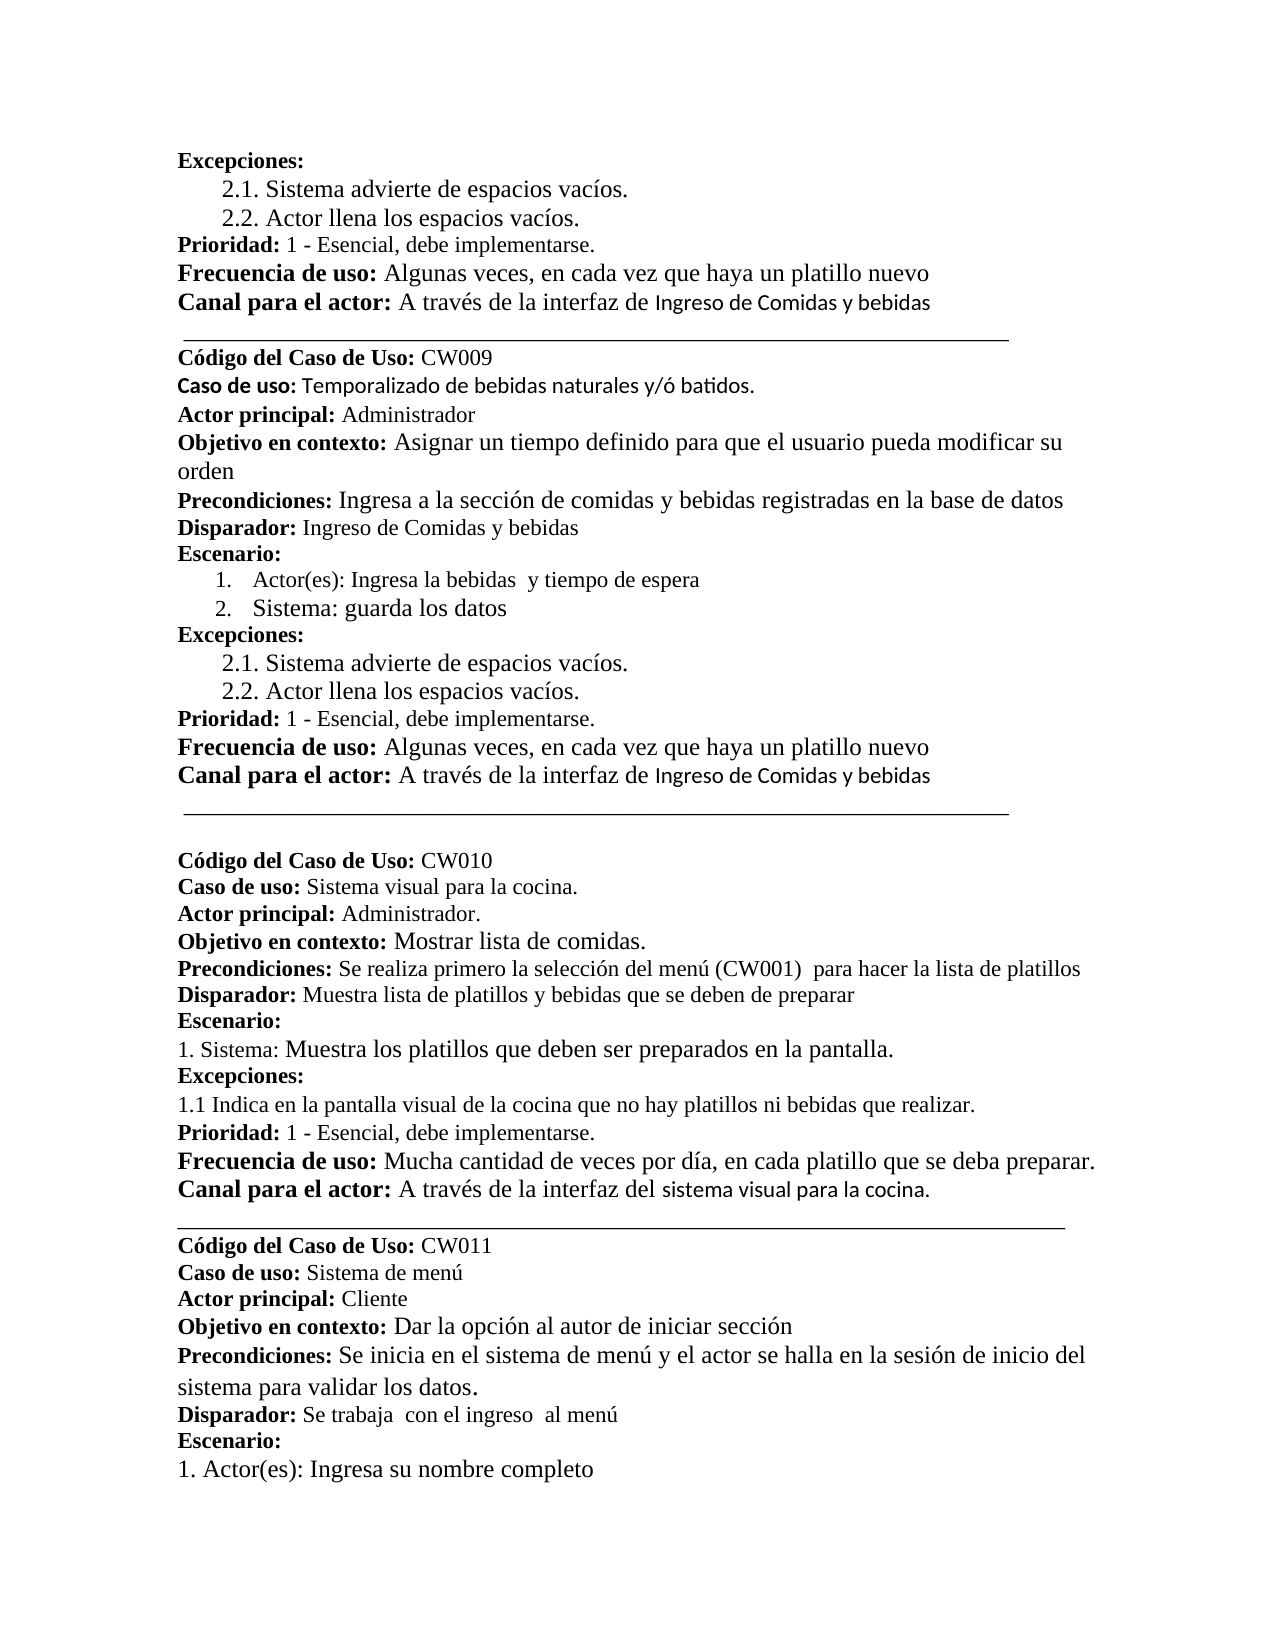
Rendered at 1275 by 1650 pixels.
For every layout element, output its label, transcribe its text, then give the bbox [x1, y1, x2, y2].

text Canal para el actor: A través de la interfaz del sistema visual para la cocina. [177, 1174, 1098, 1203]
text Precondiciones: Se inicia en el sistema de menú y el actor se halla en la sesión de inicio del sistema para validar los datos. [177, 1340, 1098, 1401]
text Caso de uso: Sistema visual para la cocina. [177, 873, 1098, 899]
text Escenario: [177, 540, 1098, 566]
text 1. Sistema: Muestra los platillos que deben ser preparados en la pantalla. [177, 1034, 1098, 1062]
text Prioridad: 1 - Esencial, debe implementarse. [177, 705, 1098, 732]
text Excepciones: [177, 1062, 1098, 1089]
text Objetivo en contexto: Dar la opción al autor de iniciar sección [177, 1311, 1098, 1340]
text Excepciones: [177, 621, 1098, 648]
text Objetivo en contexto: Asignar un tiempo definido para que el usuario pueda modificar su orden [177, 427, 1098, 485]
text Precondiciones: Ingresa a la sección de comidas y bebidas registradas en la base de datos [177, 485, 1098, 513]
text Canal para el actor: A través de la interfaz de Ingreso de Comidas y bebidas [177, 760, 1098, 789]
text Prioridad: 1 - Esencial, debe implementarse. [177, 231, 1098, 258]
text 2.1. Sistema advierte de espacios vacíos. [222, 174, 1098, 203]
text Código del Caso de Uso: CW009 [177, 344, 1098, 371]
text Actor principal: Cliente [177, 1285, 1098, 1311]
text 2.2. Actor llena los espacios vacíos. [222, 203, 1098, 231]
text __________________________________________________________________ [177, 316, 1098, 344]
text Prioridad: 1 - Esencial, debe implementarse. [177, 1119, 1098, 1146]
text Escenario: [177, 1007, 1098, 1034]
text Disparador: Se trabaja con el ingreso al menú [177, 1401, 1098, 1428]
text __________________________________________________________________ [177, 789, 1098, 818]
text Actor principal: Administrador [177, 401, 1098, 427]
text Actor principal: Administrador. [177, 899, 1098, 926]
text Caso de uso: Temporalizado de bebidas naturales y/ó batidos. [177, 371, 1098, 399]
list Actor(es): Ingresa la bebidas y tiempo de espera [215, 566, 1098, 593]
text 2.2. Actor llena los espacios vacíos. [222, 676, 1098, 705]
text Escenario: [177, 1428, 1098, 1454]
list Sistema: guarda los datos [215, 593, 1098, 621]
text 1. Actor(es): Ingresa su nombre completo [177, 1454, 1098, 1483]
text Código del Caso de Uso: CW011 [177, 1232, 1098, 1259]
text Caso de uso: Sistema de menú [177, 1259, 1098, 1285]
text 1.1 Indica en la pantalla visual de la cocina que no hay platillos ni bebidas que realizar. [177, 1091, 1098, 1117]
text Código del Caso de Uso: CW010 [177, 847, 1098, 873]
text Frecuencia de uso: Algunas veces, en cada vez que haya un platillo nuevo [177, 258, 1098, 287]
text 2.1. Sistema advierte de espacios vacíos. [222, 648, 1098, 676]
text Precondiciones: Se realiza primero la selección del menú (CW001) para hacer la lista de platillos [177, 955, 1098, 981]
text Frecuencia de uso: Mucha cantidad de veces por día, en cada platillo que se deba preparar. [177, 1146, 1098, 1174]
text Frecuencia de uso: Algunas veces, en cada vez que haya un platillo nuevo [177, 732, 1098, 760]
text _______________________________________________________________________ [177, 1203, 1098, 1232]
text Disparador: Ingreso de Comidas y bebidas [177, 513, 1098, 540]
text Excepciones: [177, 148, 1098, 174]
text Canal para el actor: A través de la interfaz de Ingreso de Comidas y bebidas [177, 287, 1098, 316]
text Objetivo en contexto: Mostrar lista de comidas. [177, 926, 1098, 955]
text Disparador: Muestra lista de platillos y bebidas que se deben de preparar [177, 981, 1098, 1007]
